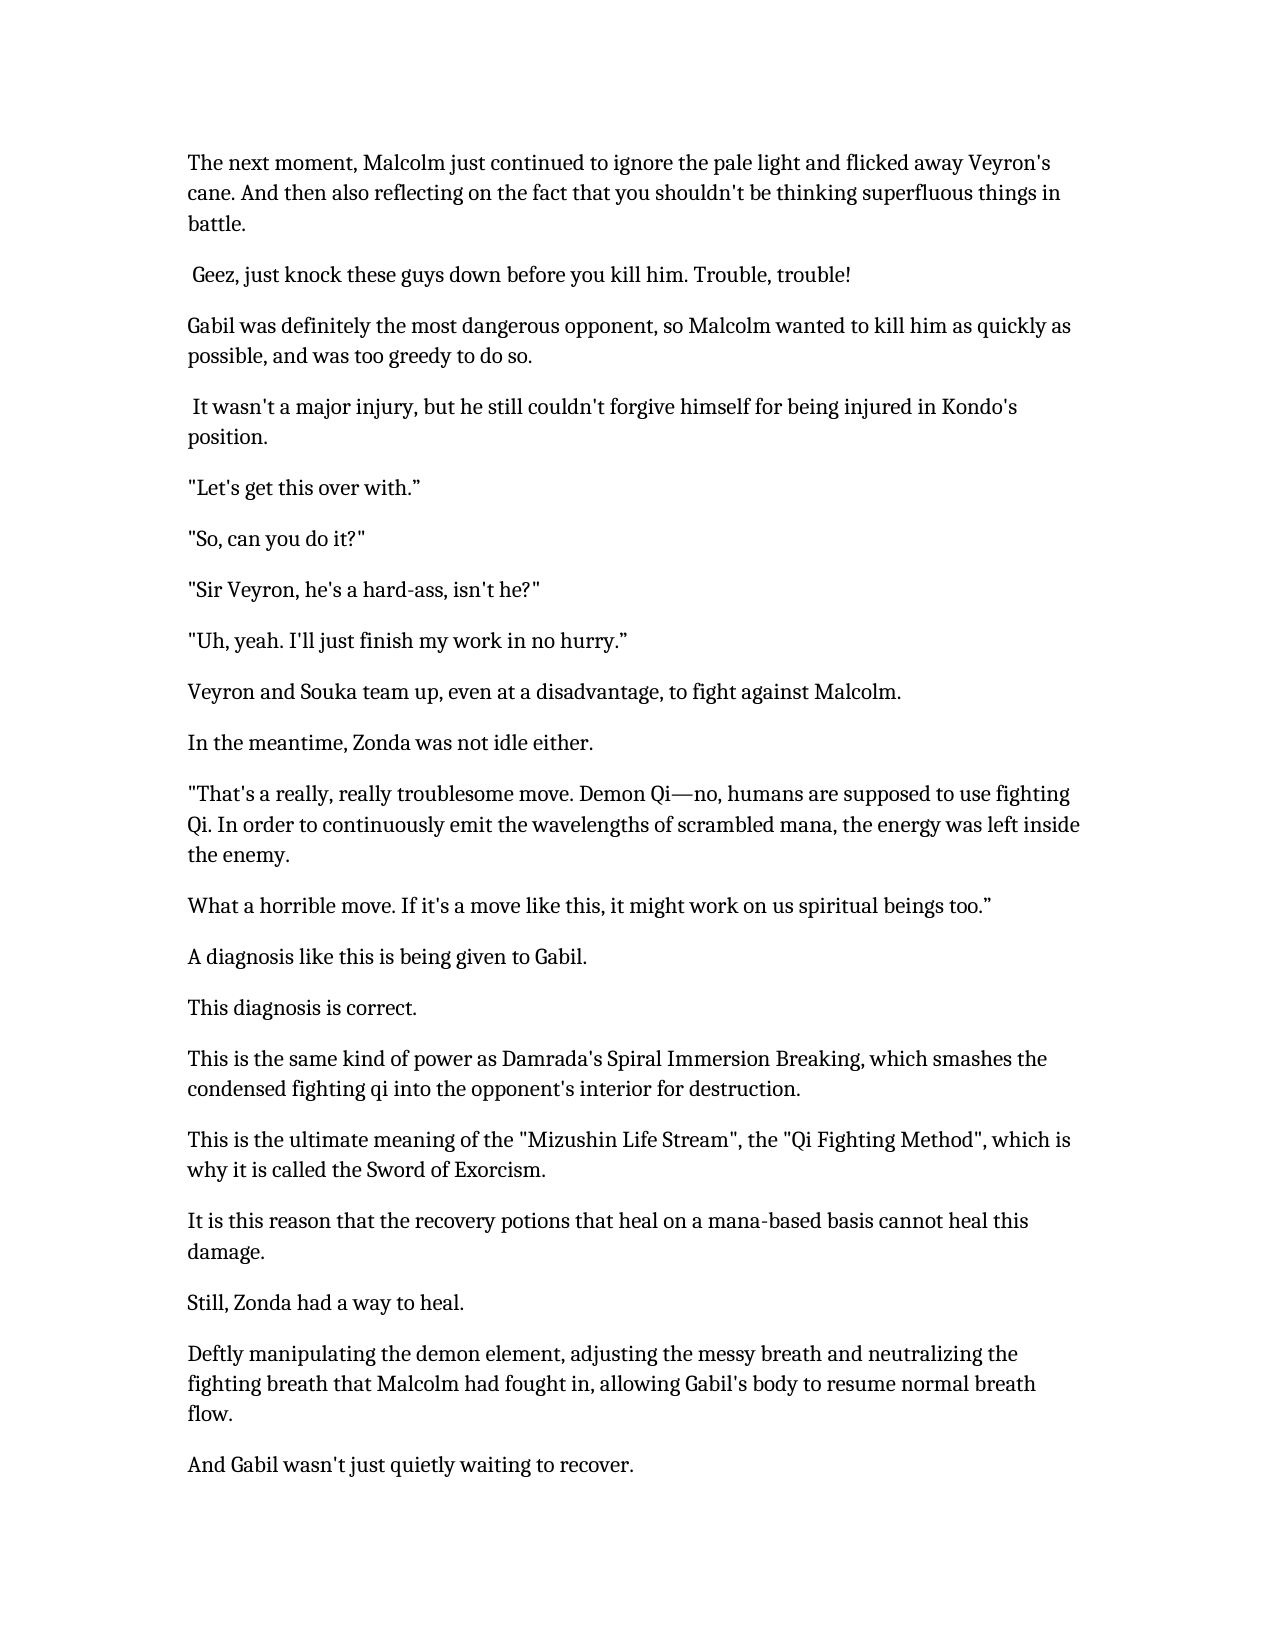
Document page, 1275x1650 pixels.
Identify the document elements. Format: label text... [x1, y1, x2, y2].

text And Gabil wasn't just quietly waiting to recover. [187, 1452, 1087, 1478]
text The next moment, Malcolm just continued to ignore the pale light and flicked away Veyron's cane. And then also reflecting on the fact that you shouldn't be thinking superfluous things in battle. [187, 150, 1087, 237]
text This is the same kind of power as Damrada's Spiral Immersion Breaking, which smashes the condensed fighting qi into the opponent's interior for destruction. [187, 1046, 1087, 1102]
text This is the ultimate meaning of the "Mizushin Life Stream", the "Qi Fighting Method", which is why it is called the Sword of Exorcism. [187, 1127, 1087, 1184]
text Deftly manipulating the demon element, adjusting the messy breath and neutralizing the fighting breath that Malcolm had fought in, allowing Gabil's body to resume normal breath flow. [187, 1341, 1087, 1427]
text It is this reason that the recovery potions that heal on a mana-based basis cannot heal this damage. [187, 1208, 1087, 1265]
text "Sir Veyron, he's a hard-ass, isn't he?" [187, 577, 1087, 603]
text This diagnosis is correct. [187, 995, 1087, 1021]
text "So, can you do it?" [187, 526, 1087, 552]
text Gabil was definitely the most dangerous opponent, so Malcolm wanted to kill him as quickly as possible, and was too greedy to do so. [187, 312, 1087, 369]
text A diagnosis like this is being given to Gabil. [187, 944, 1087, 970]
text Geez, just knock these guys down before you kill him. Trouble, trouble! [187, 261, 1087, 288]
text "Uh, yeah. I'll just finish my work in no hurry.” [187, 628, 1087, 654]
text "That's a really, really troublesome move. Demon Qi—no, humans are supposed to use fighting Qi. In order to continuously emit the wavelengths of scrambled mana, the energy was left inside the enemy. [187, 781, 1087, 868]
text Veyron and Souka team up, even at a disadvantage, to fight against Malcolm. [187, 679, 1087, 706]
text In the meantime, Zonda was not idle either. [187, 730, 1087, 757]
text Still, Zonda had a way to heal. [187, 1289, 1087, 1316]
text "Let's get this over with.” [187, 475, 1087, 501]
text What a horrible move. If it's a move like this, it might work on us spiritual beings too.” [187, 893, 1087, 919]
text It wasn't a major injury, but he still couldn't forgive himself for being injured in Kondo's position. [187, 394, 1087, 450]
